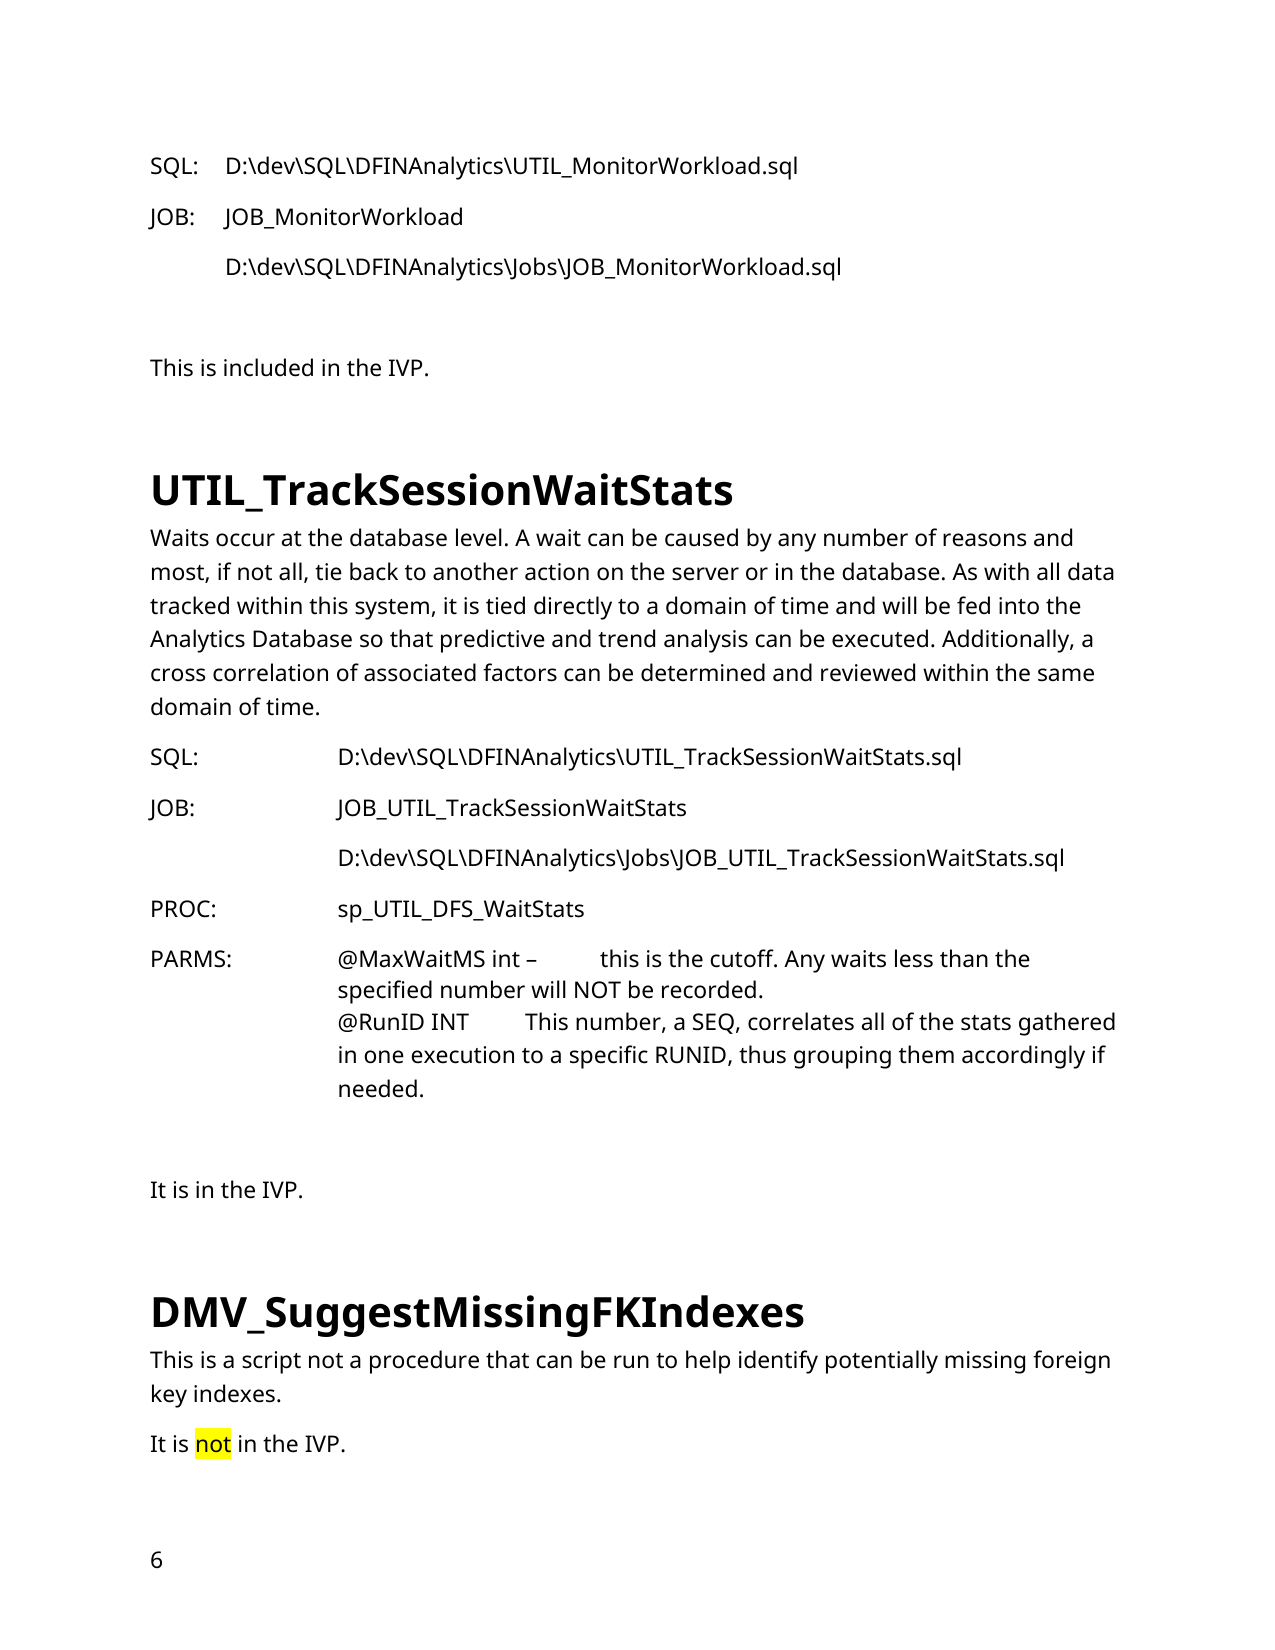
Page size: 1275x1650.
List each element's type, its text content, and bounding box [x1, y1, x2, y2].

text D:\dev\SQL\DFINAnalytics\Jobs\JOB_UTIL_TrackSessionWaitStats.sql [150, 842, 1125, 873]
text It is not in the IVP. [231, 1428, 1125, 1459]
text PROC: sp_UTIL_DFS_WaitStats [150, 892, 1125, 924]
text It is not in the IVP. [150, 1428, 195, 1459]
text SQL: D:\dev\SQL\DFINAnalytics\UTIL_MonitorWorkload.sql [150, 150, 1125, 181]
text D:\dev\SQL\DFINAnalytics\Jobs\JOB_MonitorWorkload.sql [150, 251, 1125, 282]
text Waits occur at the database level. A wait can be caused by any number of reasons and most, if not all, tie back to another action on the server or in the database. As with all data tracked within this system, it is tied directly to a domain of time and will be fed into the Analytics Database so that predictive and trend analysis can be executed. Additionally, a cross correlation of associated factors can be determined and reviewed within the same domain of time. [150, 522, 1125, 722]
text JOB: JOB_MonitorWorkload [150, 200, 1125, 232]
subtitle UTIL_TrackSessionWaitStats [150, 461, 1125, 518]
text It is in the IVP. [150, 1174, 1125, 1205]
text @RunID INT This number, a SEQ, correlates all of the stats gathered in one execution to a specific RUNID, thus grouping them accordingly if needed. [337, 1005, 1125, 1104]
text This is included in the IVP. [150, 352, 1125, 383]
text This is a script not a procedure that can be run to help identify potentially missing foreign key indexes. [150, 1344, 1125, 1409]
text SQL: D:\dev\SQL\DFINAnalytics\UTIL_TrackSessionWaitStats.sql [150, 741, 1125, 772]
text PARMS: @MaxWaitMS int – this is the cutoff. Any waits less than the specified number will NOT be recorded. [150, 943, 1125, 1005]
subtitle DMV_SuggestMissingFKIndexes [150, 1283, 1125, 1340]
text JOB: JOB_UTIL_TrackSessionWaitStats [150, 792, 1125, 823]
